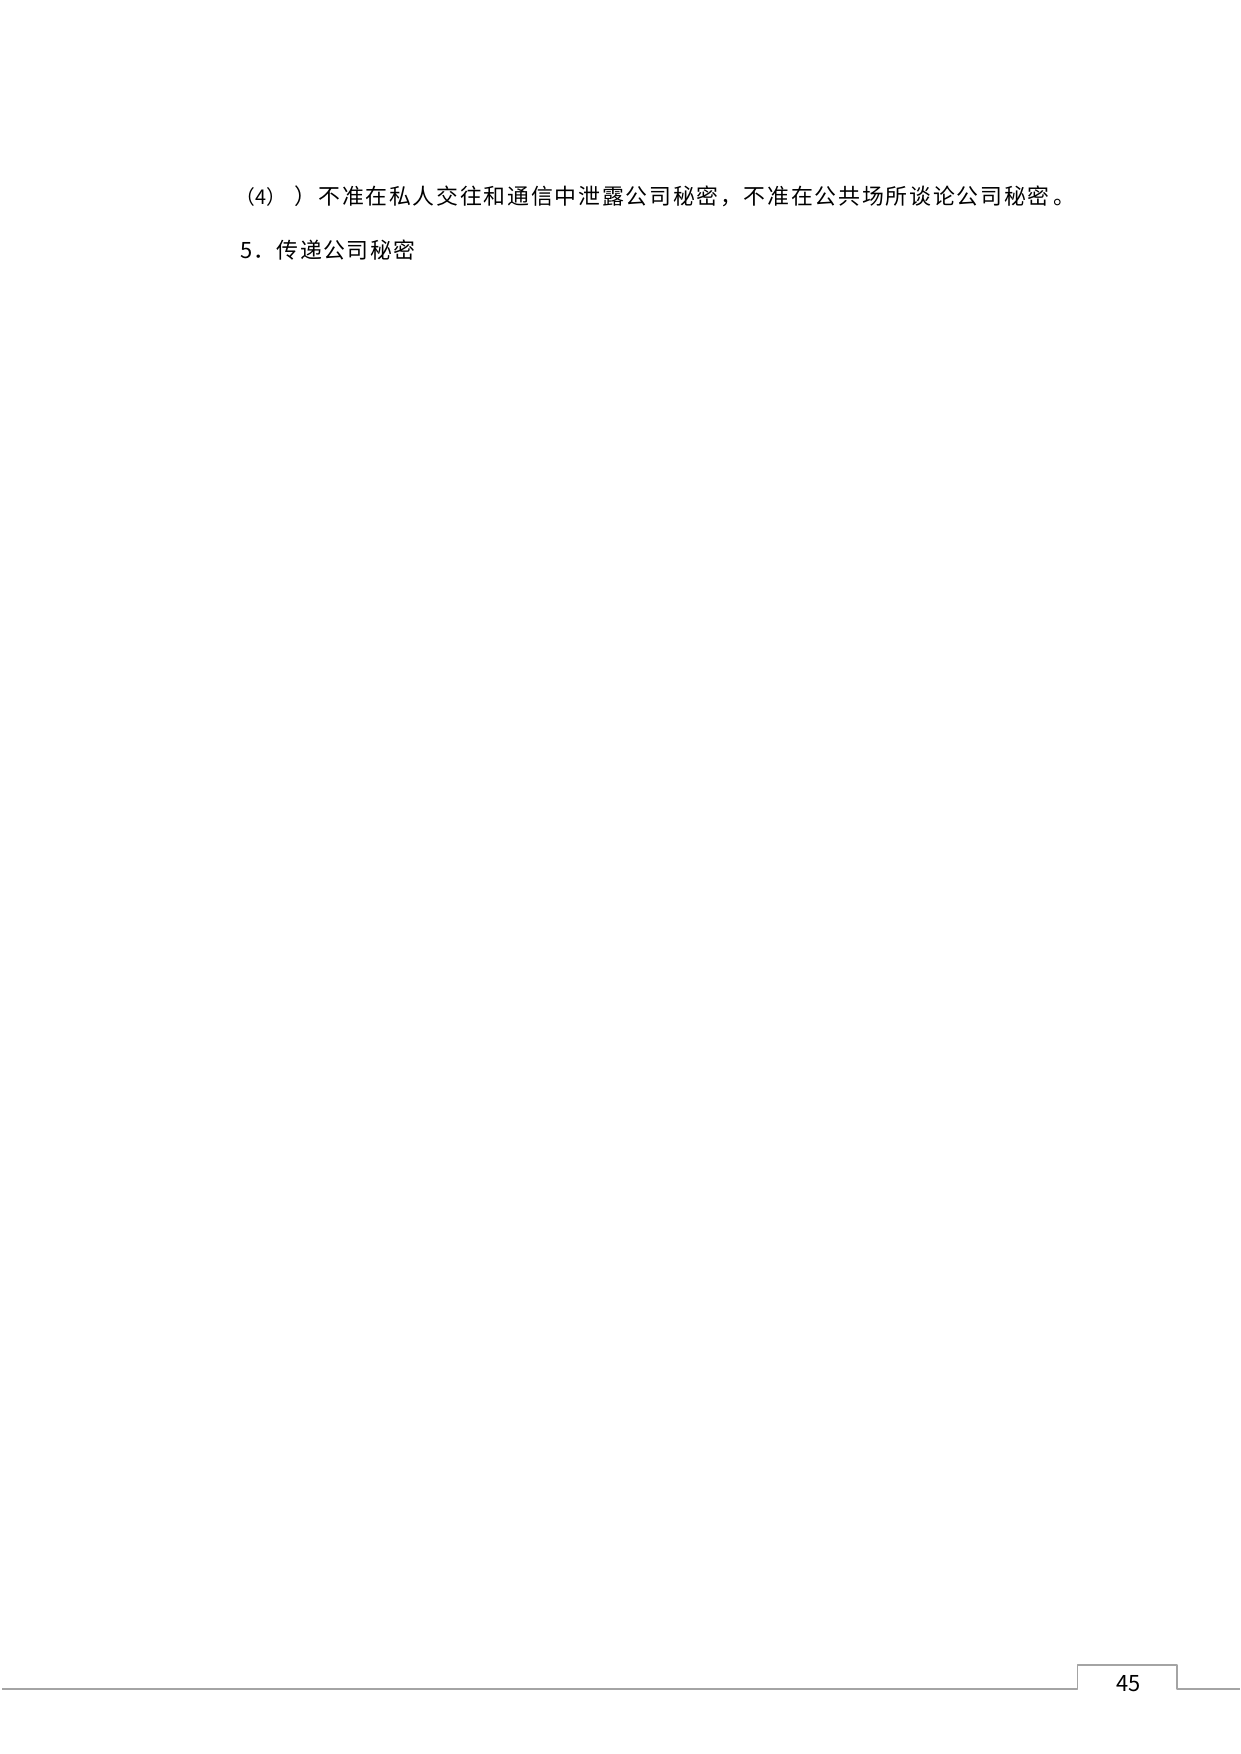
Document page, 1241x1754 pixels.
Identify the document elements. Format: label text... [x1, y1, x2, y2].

list ）不准在私人交往和通信中泄露公司秘密，不准在公共场所谈论公司秘密。 5．传递公司秘密 [235, 179, 1053, 265]
